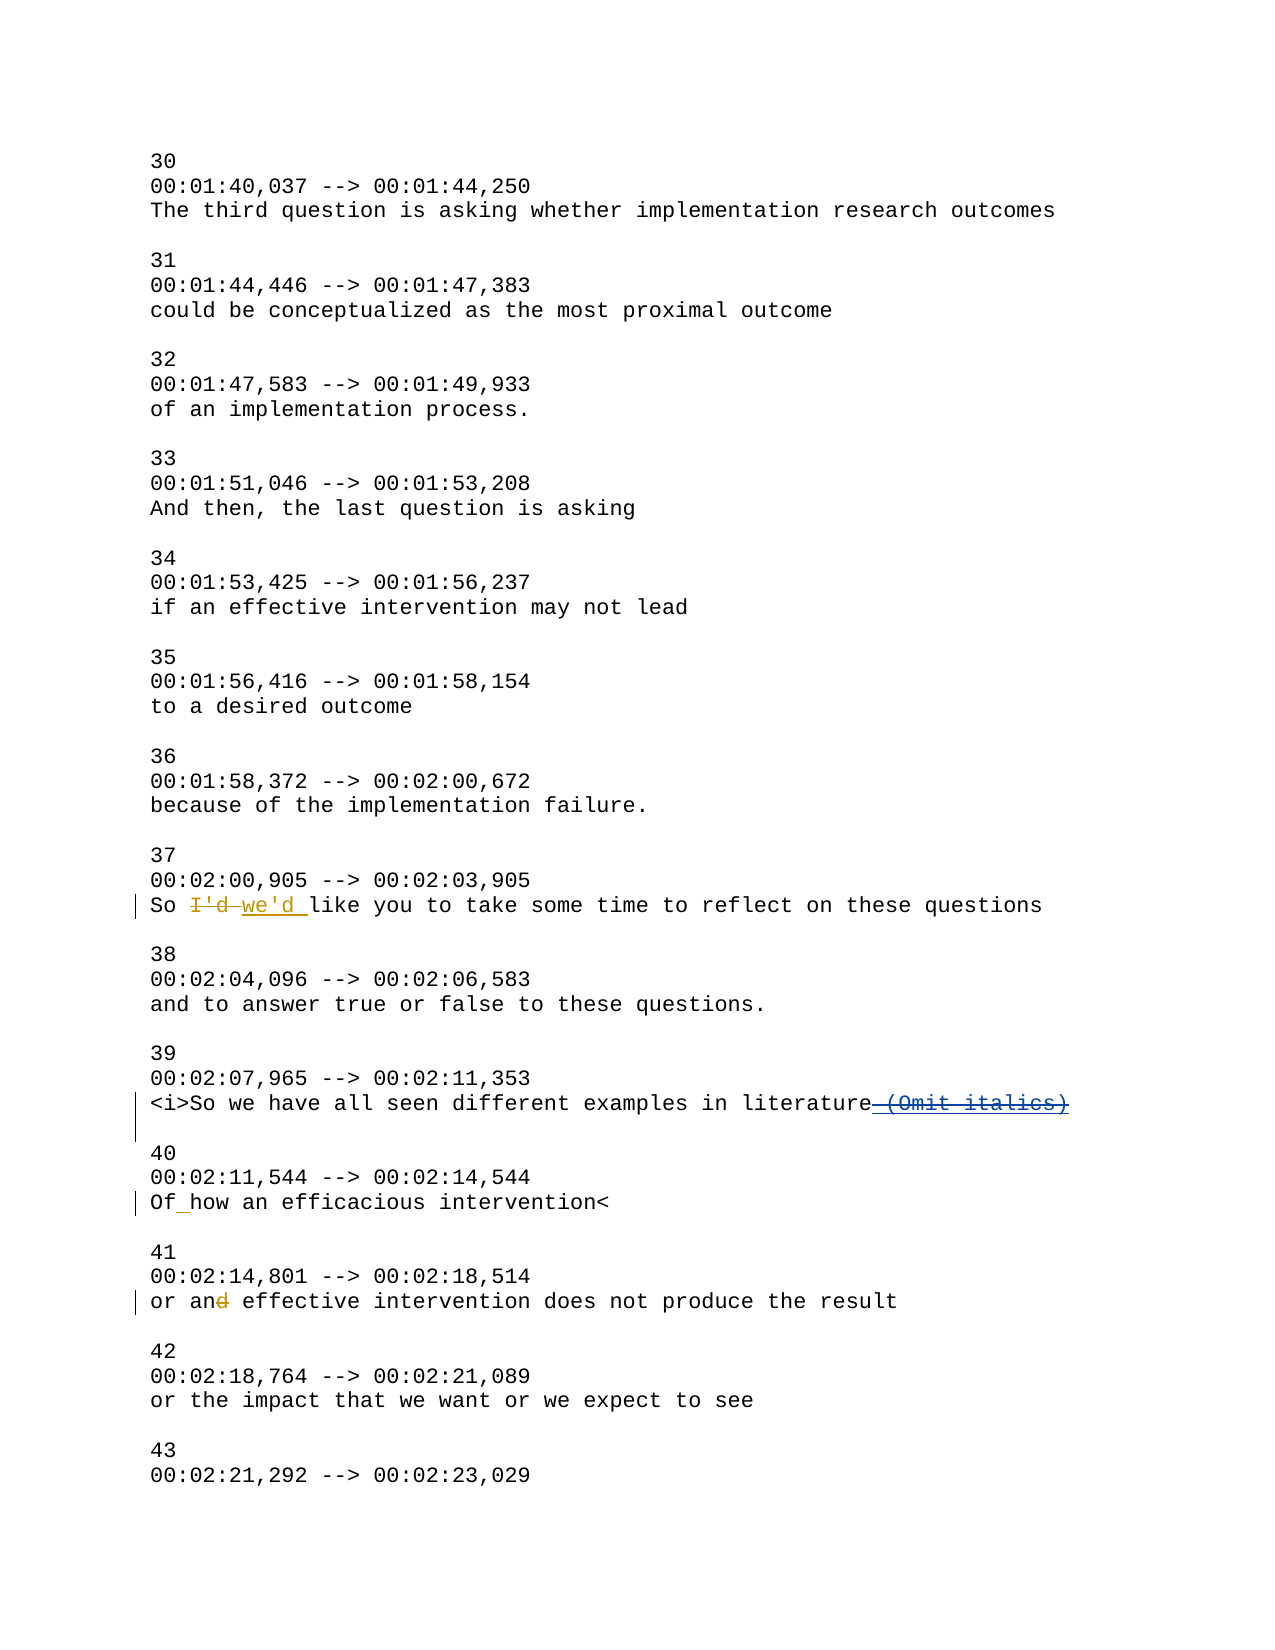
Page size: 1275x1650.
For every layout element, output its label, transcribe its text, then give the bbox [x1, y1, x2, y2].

text to a desired outcome [150, 695, 1125, 720]
text 00:01:51,046 --> 00:01:53,208 [150, 472, 1125, 497]
text The third question is asking whether implementation research outcomes [150, 199, 1125, 224]
text 33 [150, 447, 1125, 472]
text 37 [150, 844, 1125, 869]
text 00:02:18,764 --> 00:02:21,089 [150, 1365, 1125, 1389]
text 43 [150, 1439, 1125, 1464]
text 00:02:21,292 --> 00:02:23,029 [150, 1464, 1125, 1489]
text 00:02:11,544 --> 00:02:14,544 [150, 1166, 1125, 1191]
text 34 [150, 547, 1125, 571]
text 00:01:58,372 --> 00:02:00,672 [150, 770, 1125, 794]
text 35 [150, 646, 1125, 671]
text 39 [150, 1042, 1125, 1067]
text 00:01:53,425 --> 00:01:56,237 [150, 571, 1125, 596]
text or the impact that we want or we expect to see [150, 1389, 1125, 1414]
text 40 [150, 1142, 1125, 1166]
text 00:01:40,037 --> 00:01:44,250 [150, 175, 1125, 199]
text if an effective intervention may not lead [150, 596, 1125, 621]
text 31 [150, 249, 1125, 274]
text 30 [150, 150, 1125, 175]
text 41 [150, 1241, 1125, 1266]
text 36 [150, 745, 1125, 770]
text 00:01:44,446 --> 00:01:47,383 [150, 274, 1125, 299]
text 42 [150, 1340, 1125, 1365]
text 38 [150, 943, 1125, 968]
text could be conceptualized as the most proximal outcome [150, 299, 1125, 323]
text 00:02:04,096 --> 00:02:06,583 [150, 968, 1125, 993]
text 32 [150, 348, 1125, 373]
text of an implementation process. [150, 398, 1125, 423]
text 00:02:14,801 --> 00:02:18,514 [150, 1266, 1125, 1290]
text <i>So we have all seen different examples in literature [150, 1092, 1125, 1117]
text So like you to take some time to reflect on these questions [150, 894, 1125, 918]
text And then, the last question is asking [150, 497, 1125, 522]
text Ofhow an efficacious intervention< [150, 1191, 1125, 1216]
text 00:01:47,583 --> 00:01:49,933 [150, 373, 1125, 398]
text 00:01:56,416 --> 00:01:58,154 [150, 671, 1125, 695]
text and to answer true or false to these questions. [150, 993, 1125, 1018]
text or an effective intervention does not produce the result [150, 1290, 1125, 1315]
text because of the implementation failure. [150, 794, 1125, 819]
text 00:02:00,905 --> 00:02:03,905 [150, 869, 1125, 894]
text 00:02:07,965 --> 00:02:11,353 [150, 1067, 1125, 1092]
